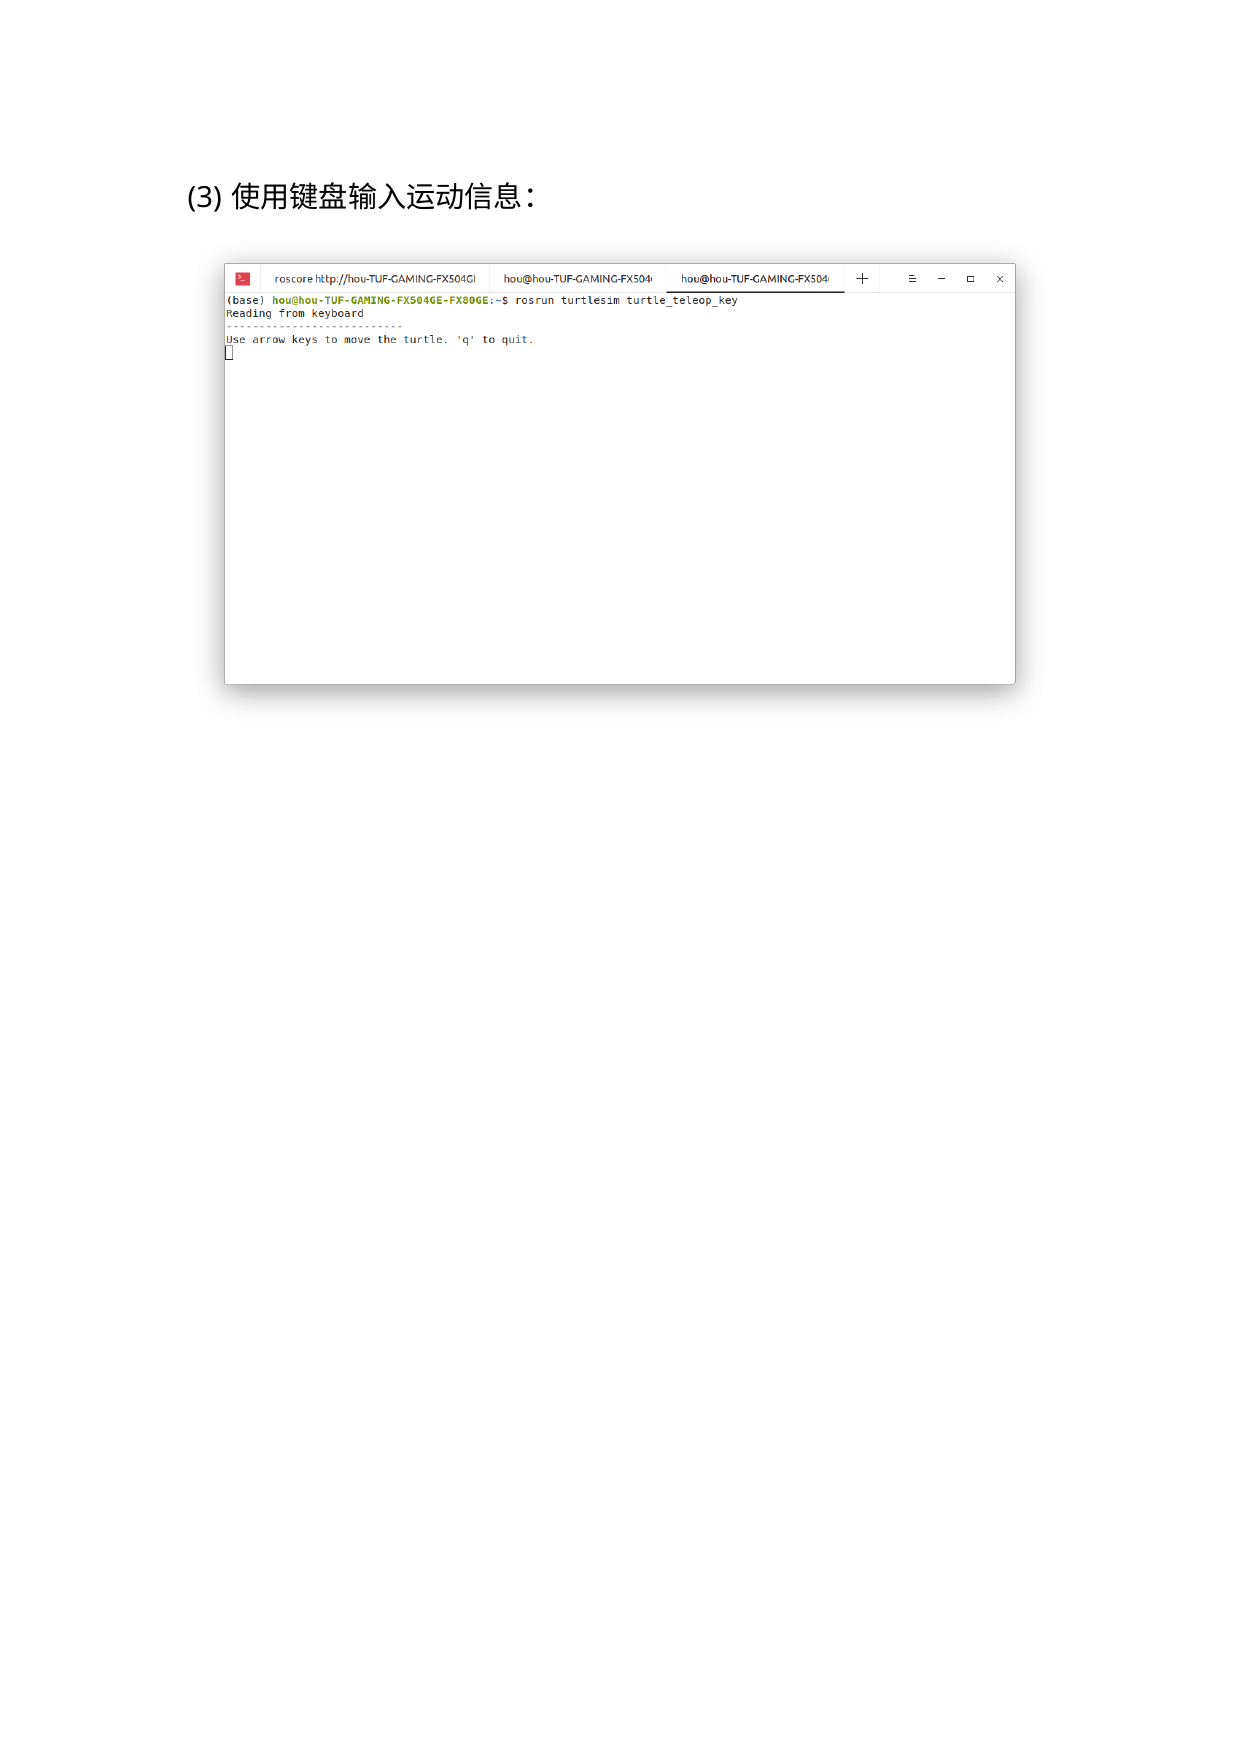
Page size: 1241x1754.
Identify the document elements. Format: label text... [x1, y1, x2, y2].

picture [187, 227, 1052, 728]
list 使用键盘输入运动信息： [187, 162, 1053, 227]
